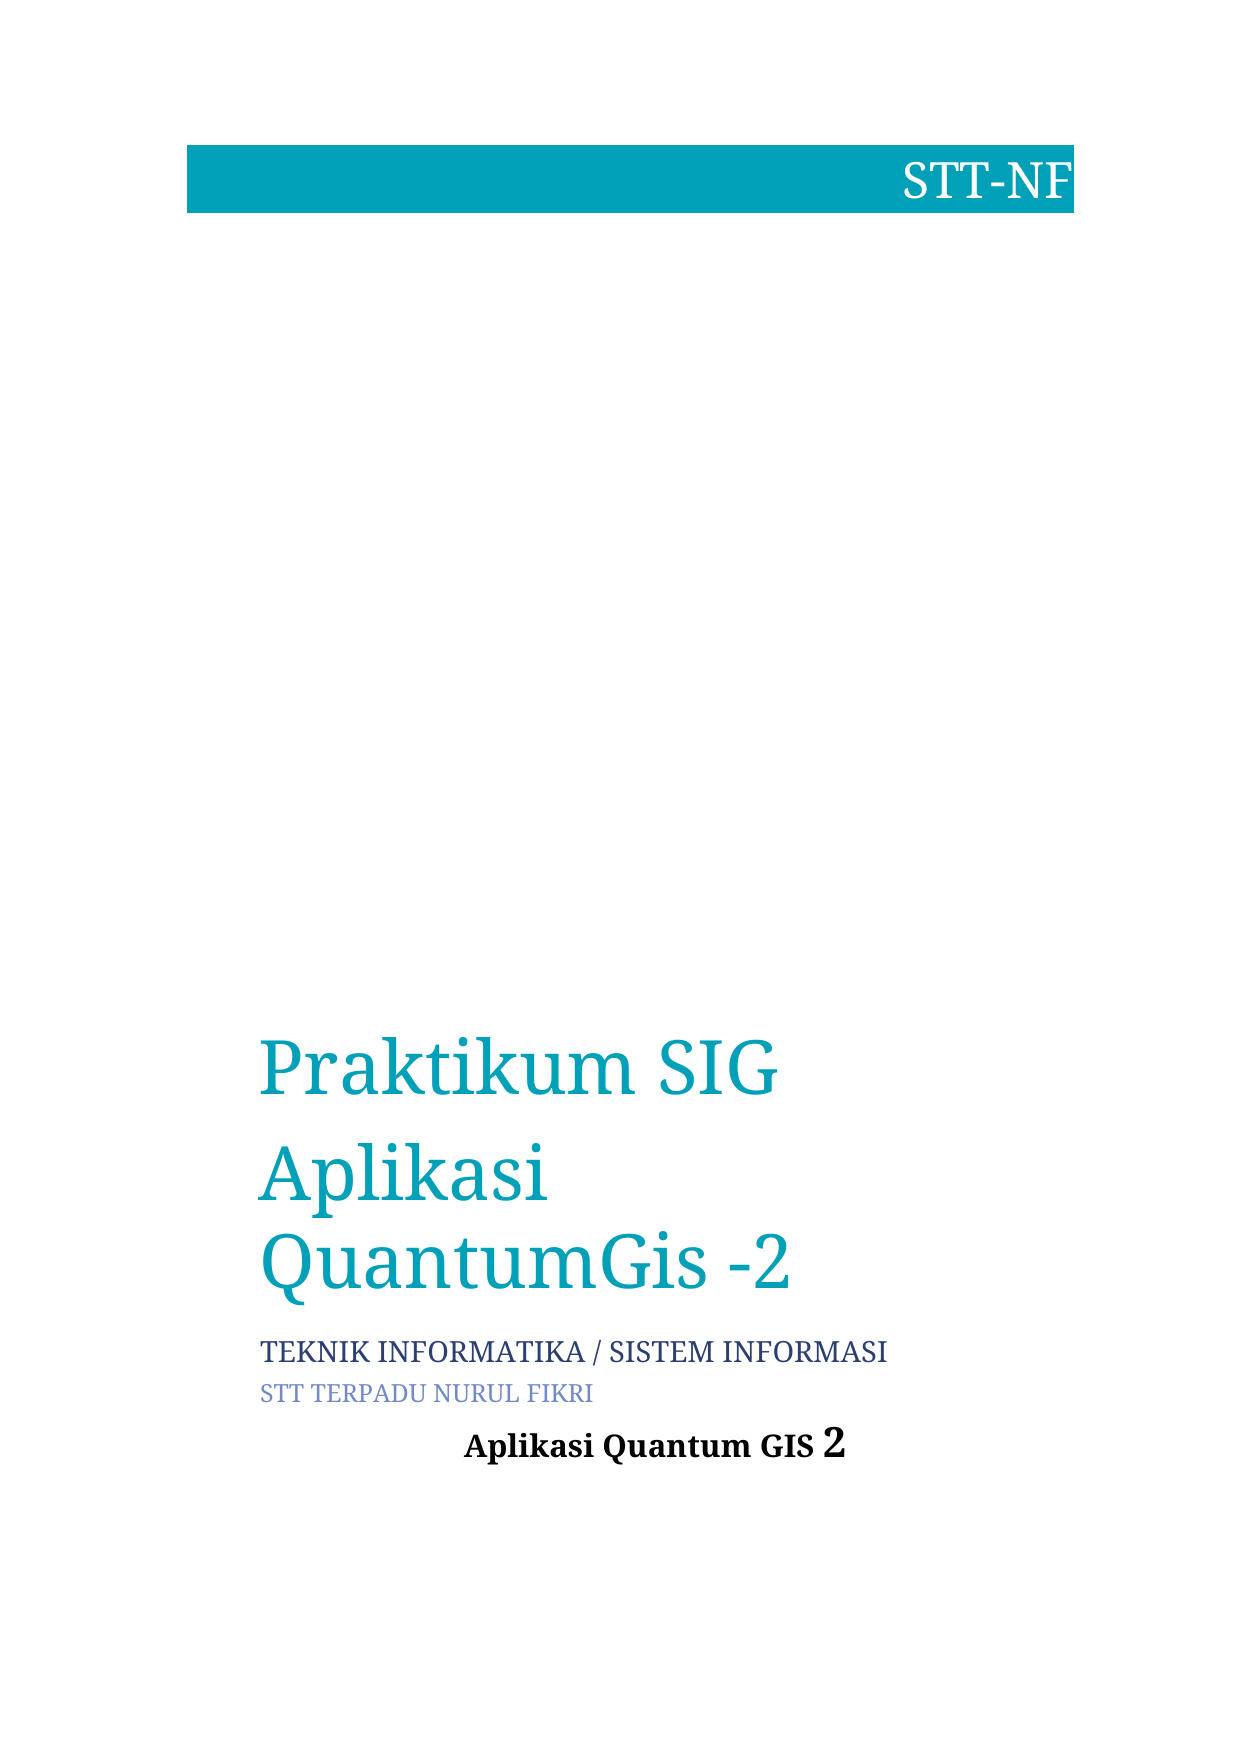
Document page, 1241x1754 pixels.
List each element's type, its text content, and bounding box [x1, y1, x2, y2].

text STT-NF [187, 145, 1074, 213]
text TEKNIK INFORMATIKA / SISTEM INFORMASI [260, 1332, 1122, 1371]
text STT TERPADU NURUL FIKRI [260, 1376, 1122, 1410]
subtitle Aplikasi Quantum GIS 2 [187, 1412, 1122, 1469]
text Praktikum SIG [258, 1021, 962, 1113]
text Aplikasi QuantumGis -2 [258, 1127, 962, 1310]
